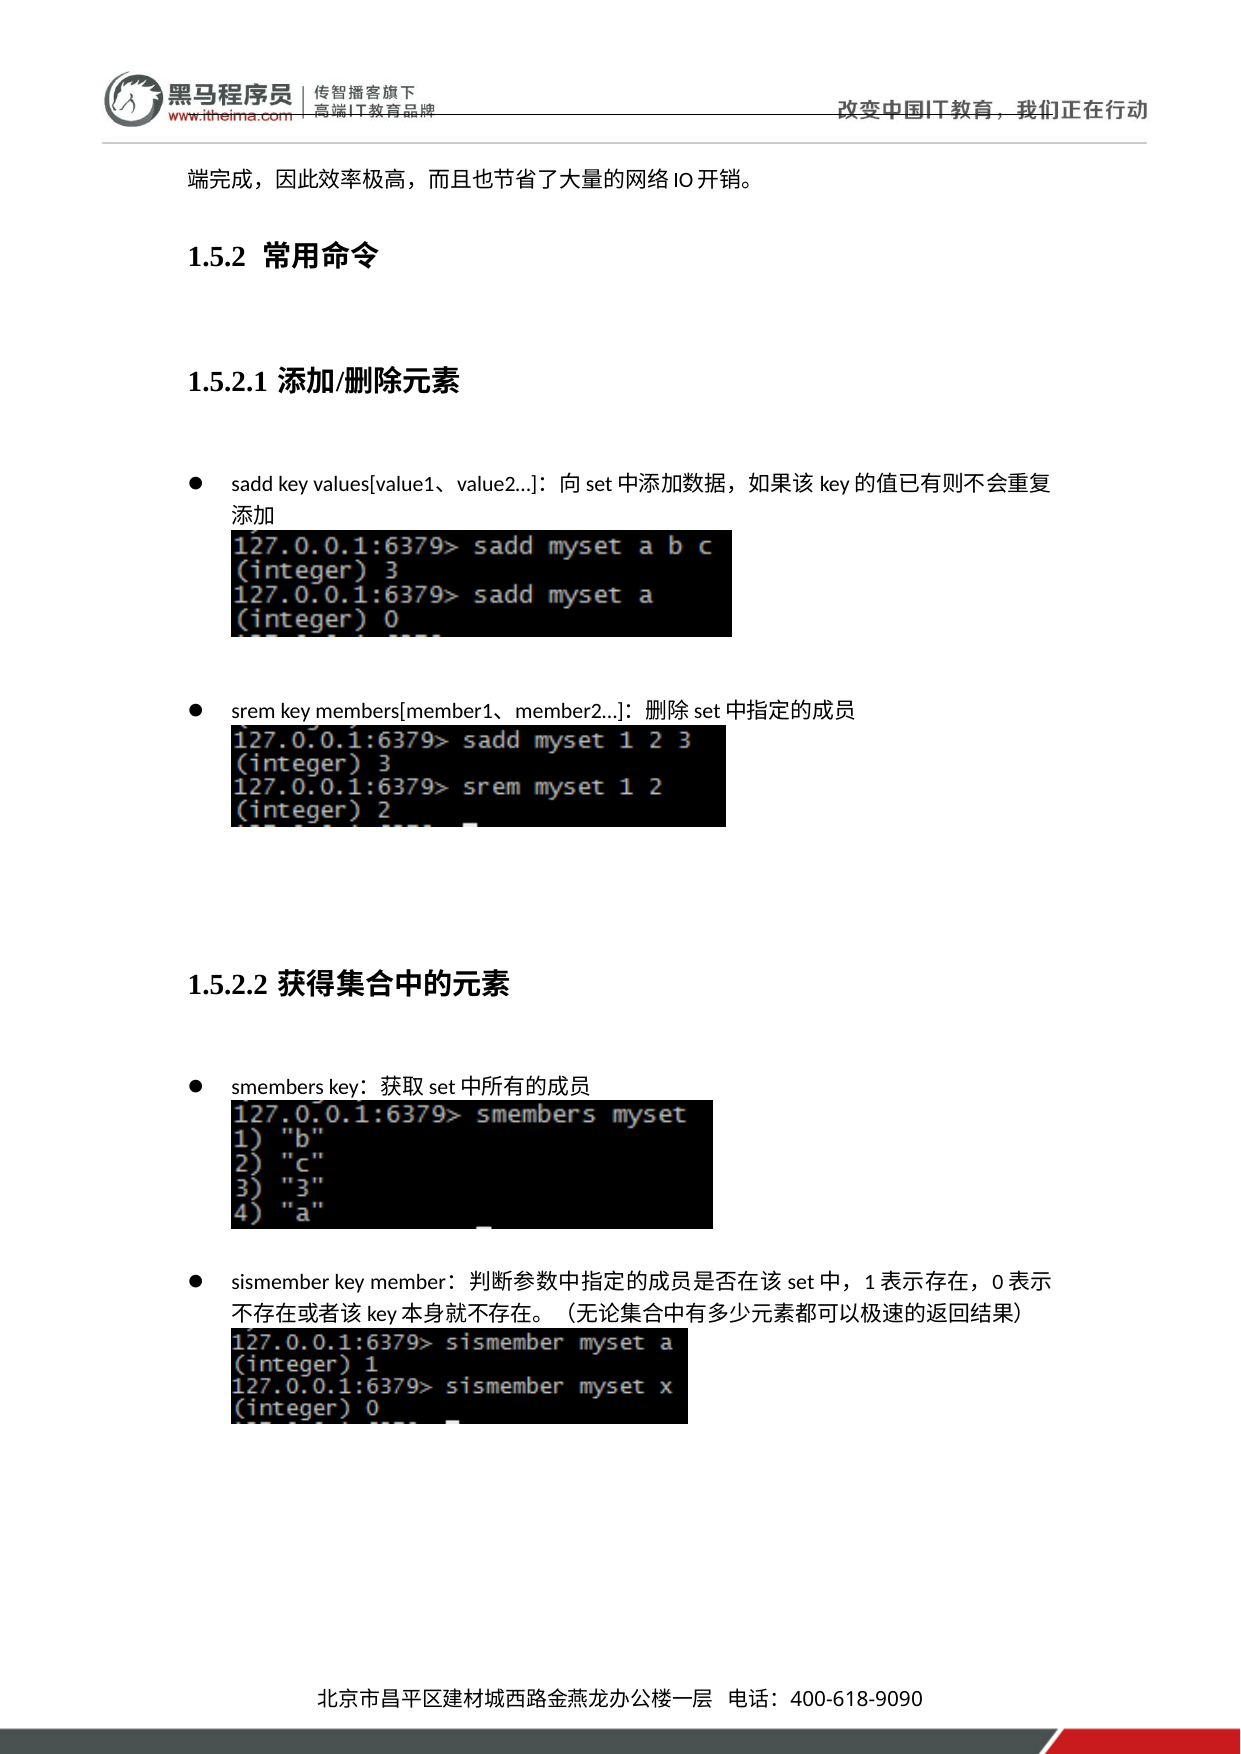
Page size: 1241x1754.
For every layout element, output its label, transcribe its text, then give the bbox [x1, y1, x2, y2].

picture [0, 1669, 1241, 1754]
picture [231, 725, 726, 827]
list sismember key member：判断参数中指定的成员是否在该set中，1表示存在，0表示不存在或者该key本身就不存在。（无论集合中有多少元素都可以极速的返回结果） [187, 1263, 1053, 1328]
subtitle 常用命令 [187, 222, 1053, 287]
list sadd key values[value1、value2…]：向set中添加数据，如果该key的值已有则不会重复添加 [187, 465, 1053, 530]
picture [231, 1100, 713, 1229]
picture [231, 530, 732, 637]
list smembers key：获取set中所有的成员 [187, 1068, 1053, 1101]
picture [0, 0, 1241, 151]
subtitle 获得集合中的元素 [187, 949, 1053, 1014]
subtitle 添加/删除元素 [187, 347, 1053, 412]
list srem key members[member1、member2…]：删除set中指定的成员 [187, 693, 1053, 725]
picture [231, 1328, 688, 1424]
